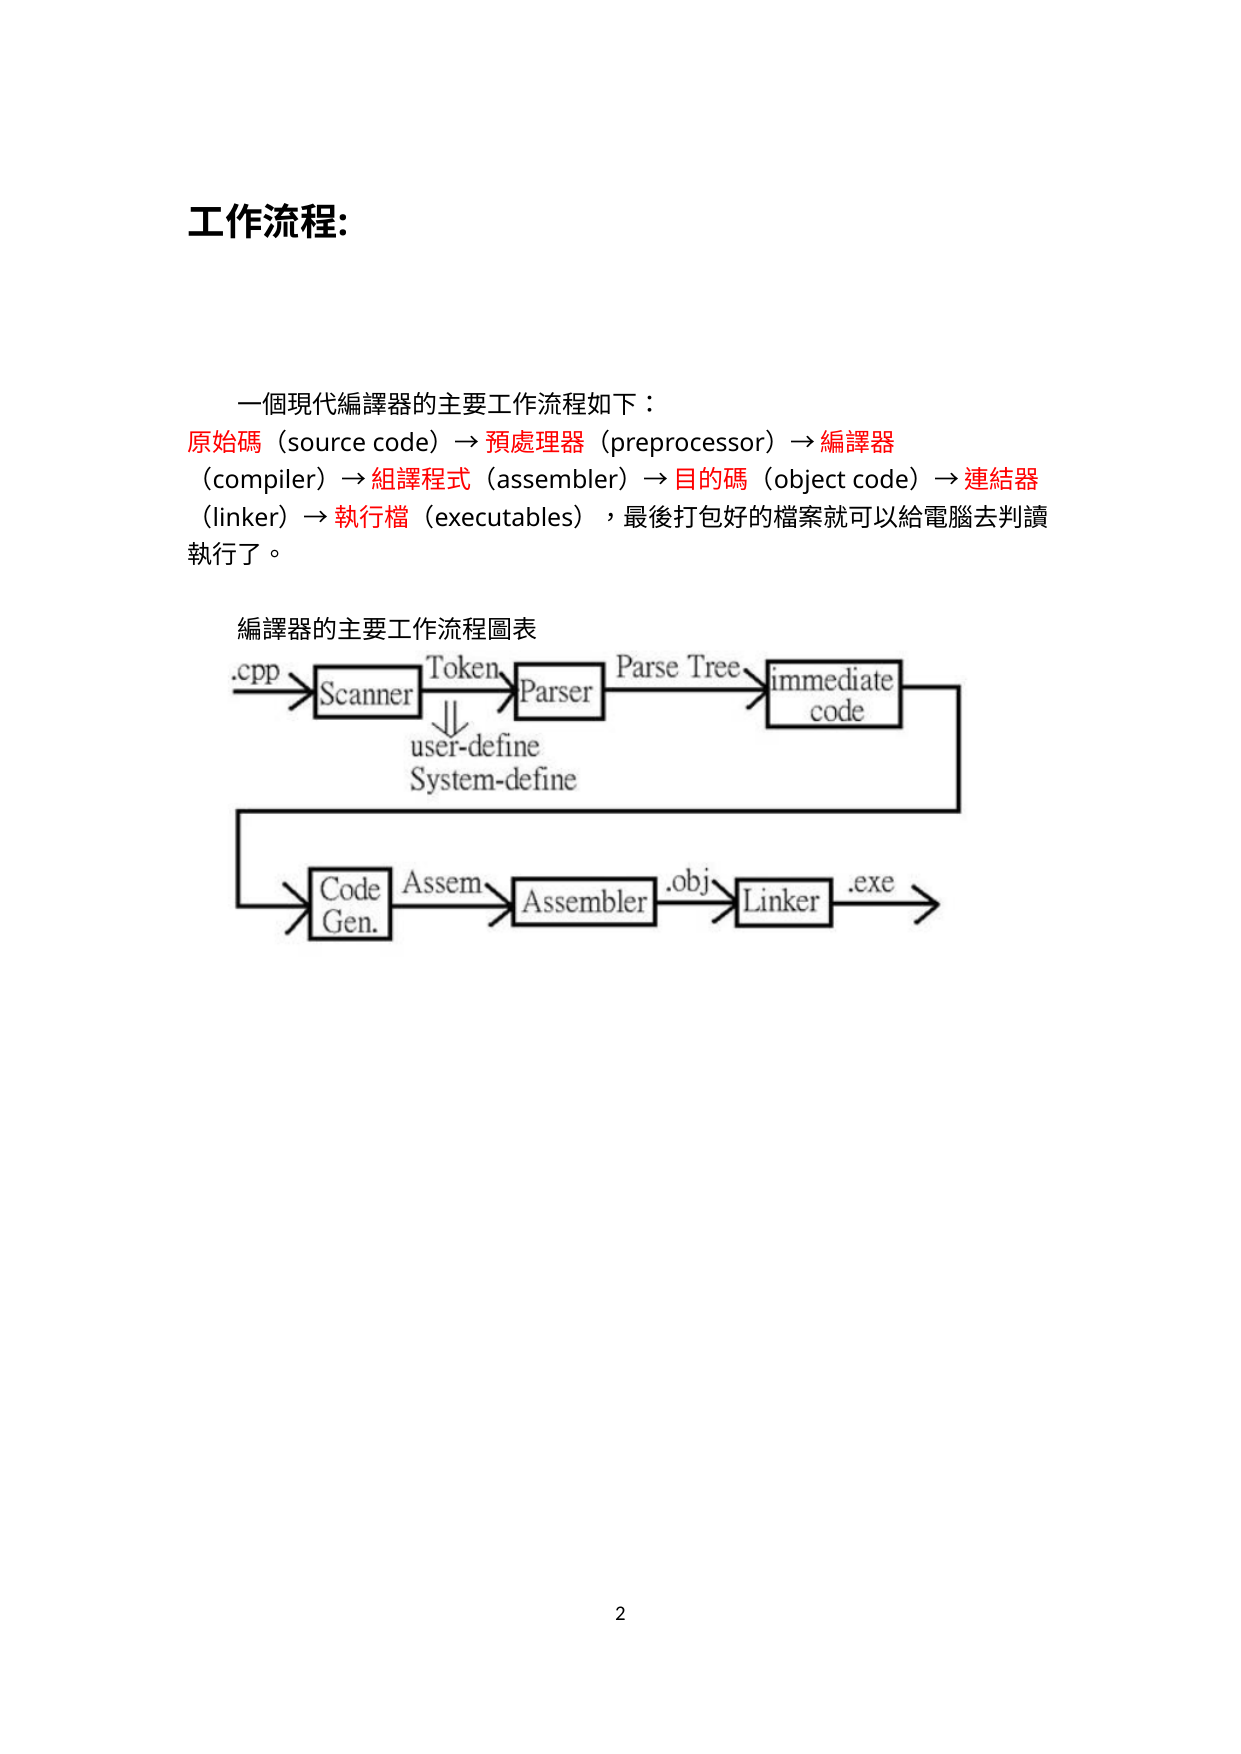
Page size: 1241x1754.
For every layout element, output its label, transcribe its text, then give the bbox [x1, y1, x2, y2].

subtitle 工作流程: [187, 181, 1053, 256]
picture [187, 646, 1053, 976]
text 原始碼（source code）→ 預處理器（preprocessor）→ 編譯器（compiler）→ 組譯程式（assembler）→ 目的碼（object code）→ 連結器（linker）→ 執行檔（executables），最後打包好的檔案就可以給電腦去判讀執行了。 [187, 421, 1053, 571]
text 一個現代編譯器的主要工作流程如下： [187, 384, 1053, 421]
text 編譯器的主要工作流程圖表 [187, 609, 1053, 646]
